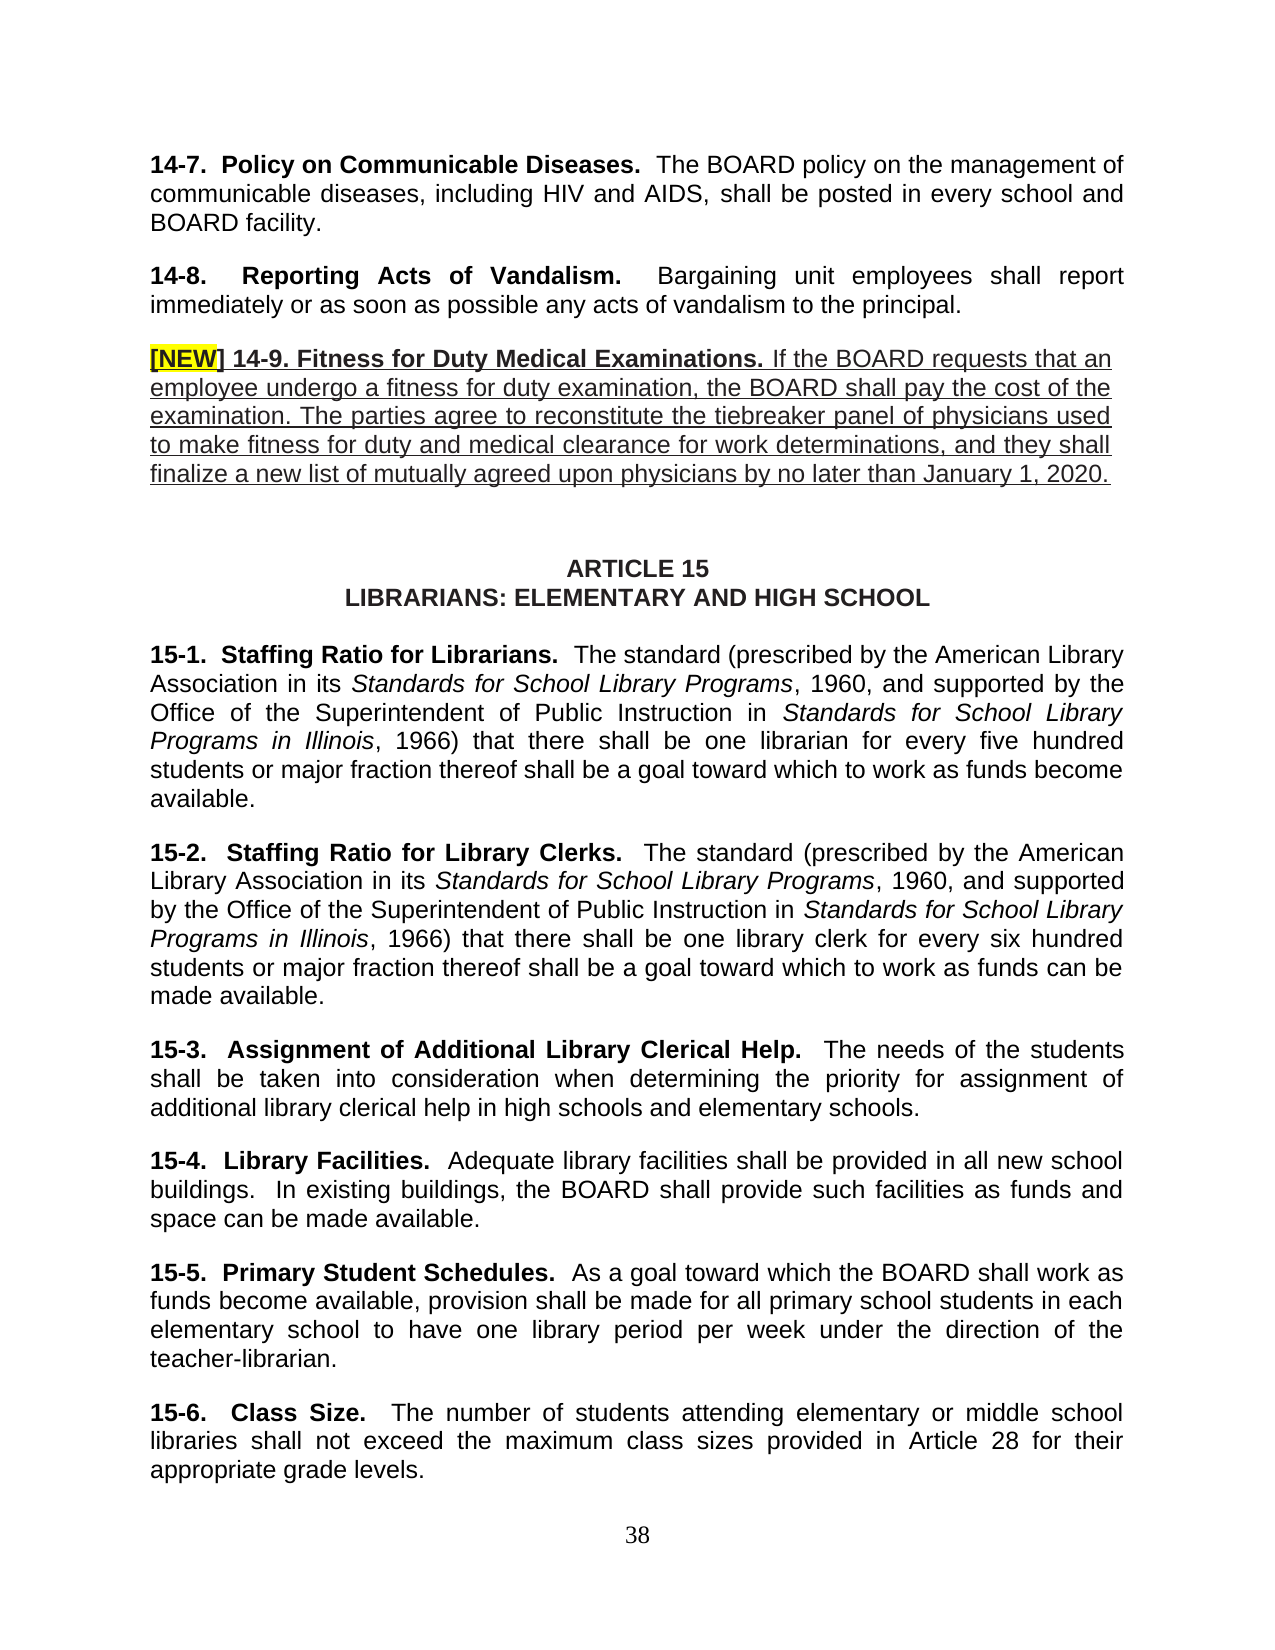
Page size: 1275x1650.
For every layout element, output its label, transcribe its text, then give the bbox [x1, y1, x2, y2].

text LIBRARIANS: ELEMENTARY AND HIGH SCHOOL [150, 582, 1125, 611]
text 15-2. Staffing Ratio for Library Clerks. The standard (prescribed by the American Library Association in its Standards for School Library Programs, 1960, and supported by the Office of the Superintendent of Public Instruction in Standards for School Library Programs in Illinois, 1966) that there shall be one library clerk for every six hundred students or major fraction thereof shall be a goal toward which to work as funds can be made available. [150, 837, 1125, 1010]
text 15-1. Staffing Ratio for Librarians. The standard (prescribed by the American Library Association in its Standards for School Library Programs, 1960, and supported by the Office of the Superintendent of Public Instruction in Standards for School Library Programs in Illinois, 1966) that there shall be one librarian for every five hundred students or major fraction thereof shall be a goal toward which to work as funds become available. [150, 640, 1125, 812]
text [NEW] 14-9. Fitness for Duty Medical Examinations. If the BOARD requests that an employee undergo a fitness for duty examination, the BOARD shall pay the cost of the examination. The parties agree to reconstitute the tiebreaker panel of physicians used to make fitness for duty and medical clearance for work determinations, and they shall finalize a new list of mutually agreed upon physicians by no later than January 1, 2020. [150, 456, 1112, 487]
text [NEW] 14-9. Fitness for Duty Medical Examinations. If the BOARD requests that an employee undergo a fitness for duty examination, the BOARD shall pay the cost of the examination. The parties agree to reconstitute the tiebreaker panel of physicians used to make fitness for duty and medical clearance for work determinations, and they shall finalize a new list of mutually agreed upon physicians by no later than January 1, 2020. [150, 370, 1112, 398]
text [NEW] 14-9. Fitness for Duty Medical Examinations. If the BOARD requests that an employee undergo a fitness for duty examination, the BOARD shall pay the cost of the examination. The parties agree to reconstitute the tiebreaker panel of physicians used to make fitness for duty and medical clearance for work determinations, and they shall finalize a new list of mutually agreed upon physicians by no later than January 1, 2020. [150, 399, 1112, 426]
text 14-8. Reporting Acts of Vandalism. Bargaining unit employees shall report immediately or as soon as possible any acts of vandalism to the principal. [150, 261, 1125, 319]
text 14-7. Policy on Communicable Diseases. The BOARD policy on the management of communicable diseases, including HIV and AIDS, shall be posted in every school and BOARD facility. [150, 150, 1125, 236]
text 15-4. Library Facilities. Adequate library facilities shall be provided in all new school buildings. In existing buildings, the BOARD shall provide such facilities as funds and space can be made available. [150, 1146, 1125, 1232]
text [NEW] 14-9. Fitness for Duty Medical Examinations. If the BOARD requests that an employee undergo a fitness for duty examination, the BOARD shall pay the cost of the examination. The parties agree to reconstitute the tiebreaker panel of physicians used to make fitness for duty and medical clearance for work determinations, and they shall finalize a new list of mutually agreed upon physicians by no later than January 1, 2020. [150, 428, 1112, 455]
text 15-6. Class Size. The number of students attending elementary or middle school libraries shall not exceed the maximum class sizes provided in Article 28 for their appropriate grade levels. [150, 1397, 1125, 1484]
text 15-3. Assignment of Additional Library Clerical Help. The needs of the students shall be taken into consideration when determining the priority for assignment of additional library clerical help in high schools and elementary schools. [150, 1035, 1125, 1121]
text ARTICLE 15 [150, 554, 1125, 582]
text 15-5. Primary Student Schedules. As a goal toward which the BOARD shall work as funds become available, provision shall be made for all primary school students in each elementary school to have one library period per week under the direction of the teacher-librarian. [150, 1257, 1125, 1372]
